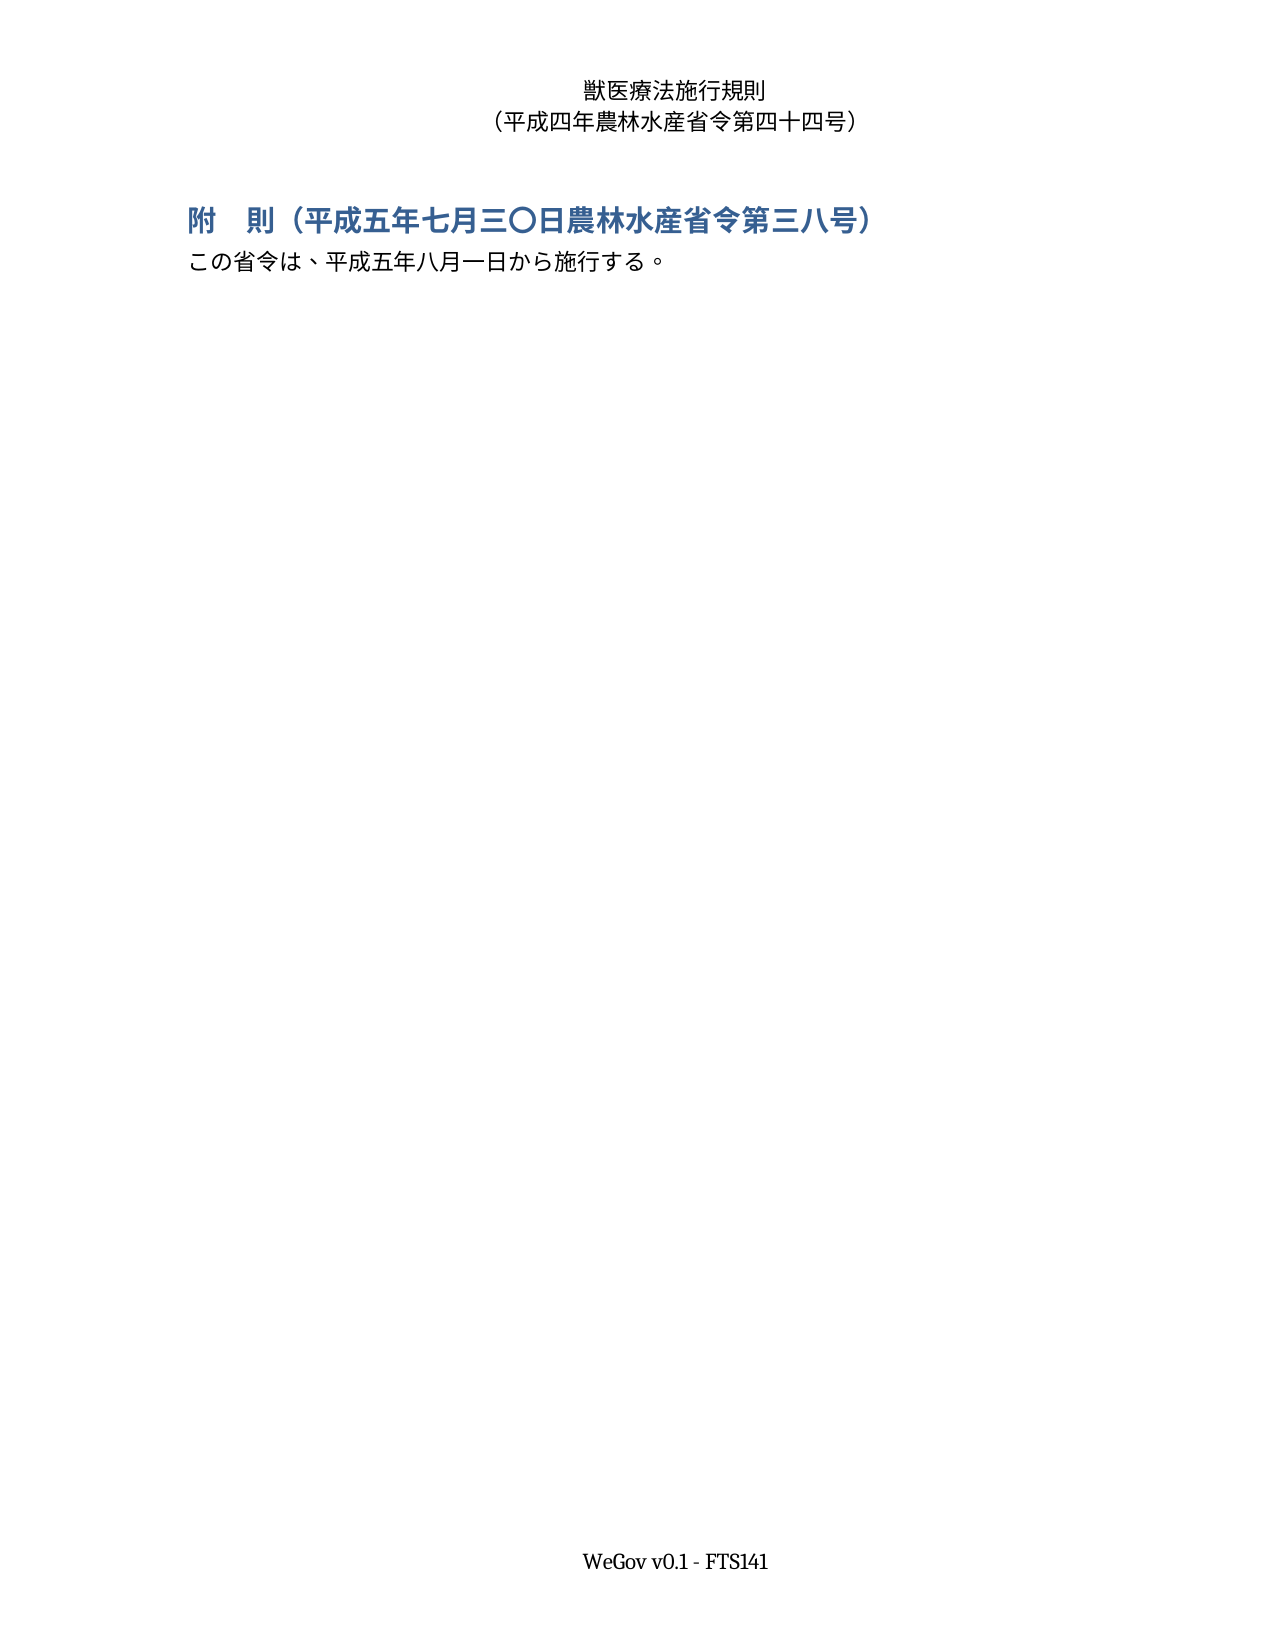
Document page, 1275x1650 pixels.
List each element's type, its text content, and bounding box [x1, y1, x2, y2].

text この省令は、平成五年八月一日から施行する。 [187, 246, 1087, 277]
subtitle 附 則（平成五年七月三〇日農林水産省令第三八号） [187, 200, 1087, 240]
